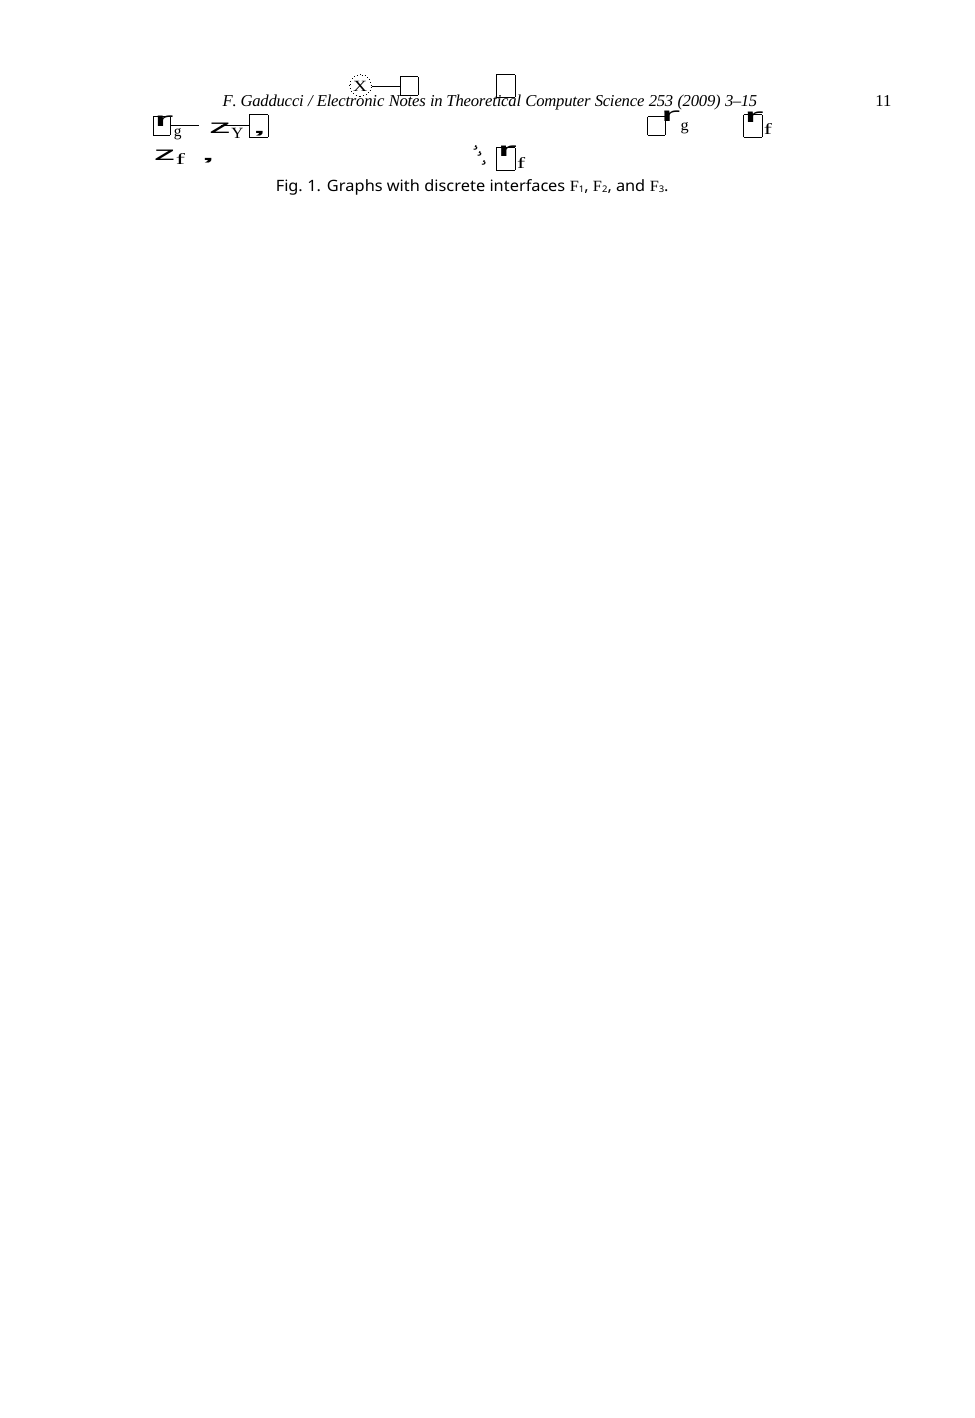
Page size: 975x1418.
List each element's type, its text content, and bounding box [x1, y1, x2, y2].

text rg zY , zf , [154, 108, 294, 167]
text rg [565, 108, 688, 125]
text Fig. 1. Graphs with discrete interfaces F1, F2, and F3. [276, 174, 904, 196]
text rf [744, 108, 904, 126]
